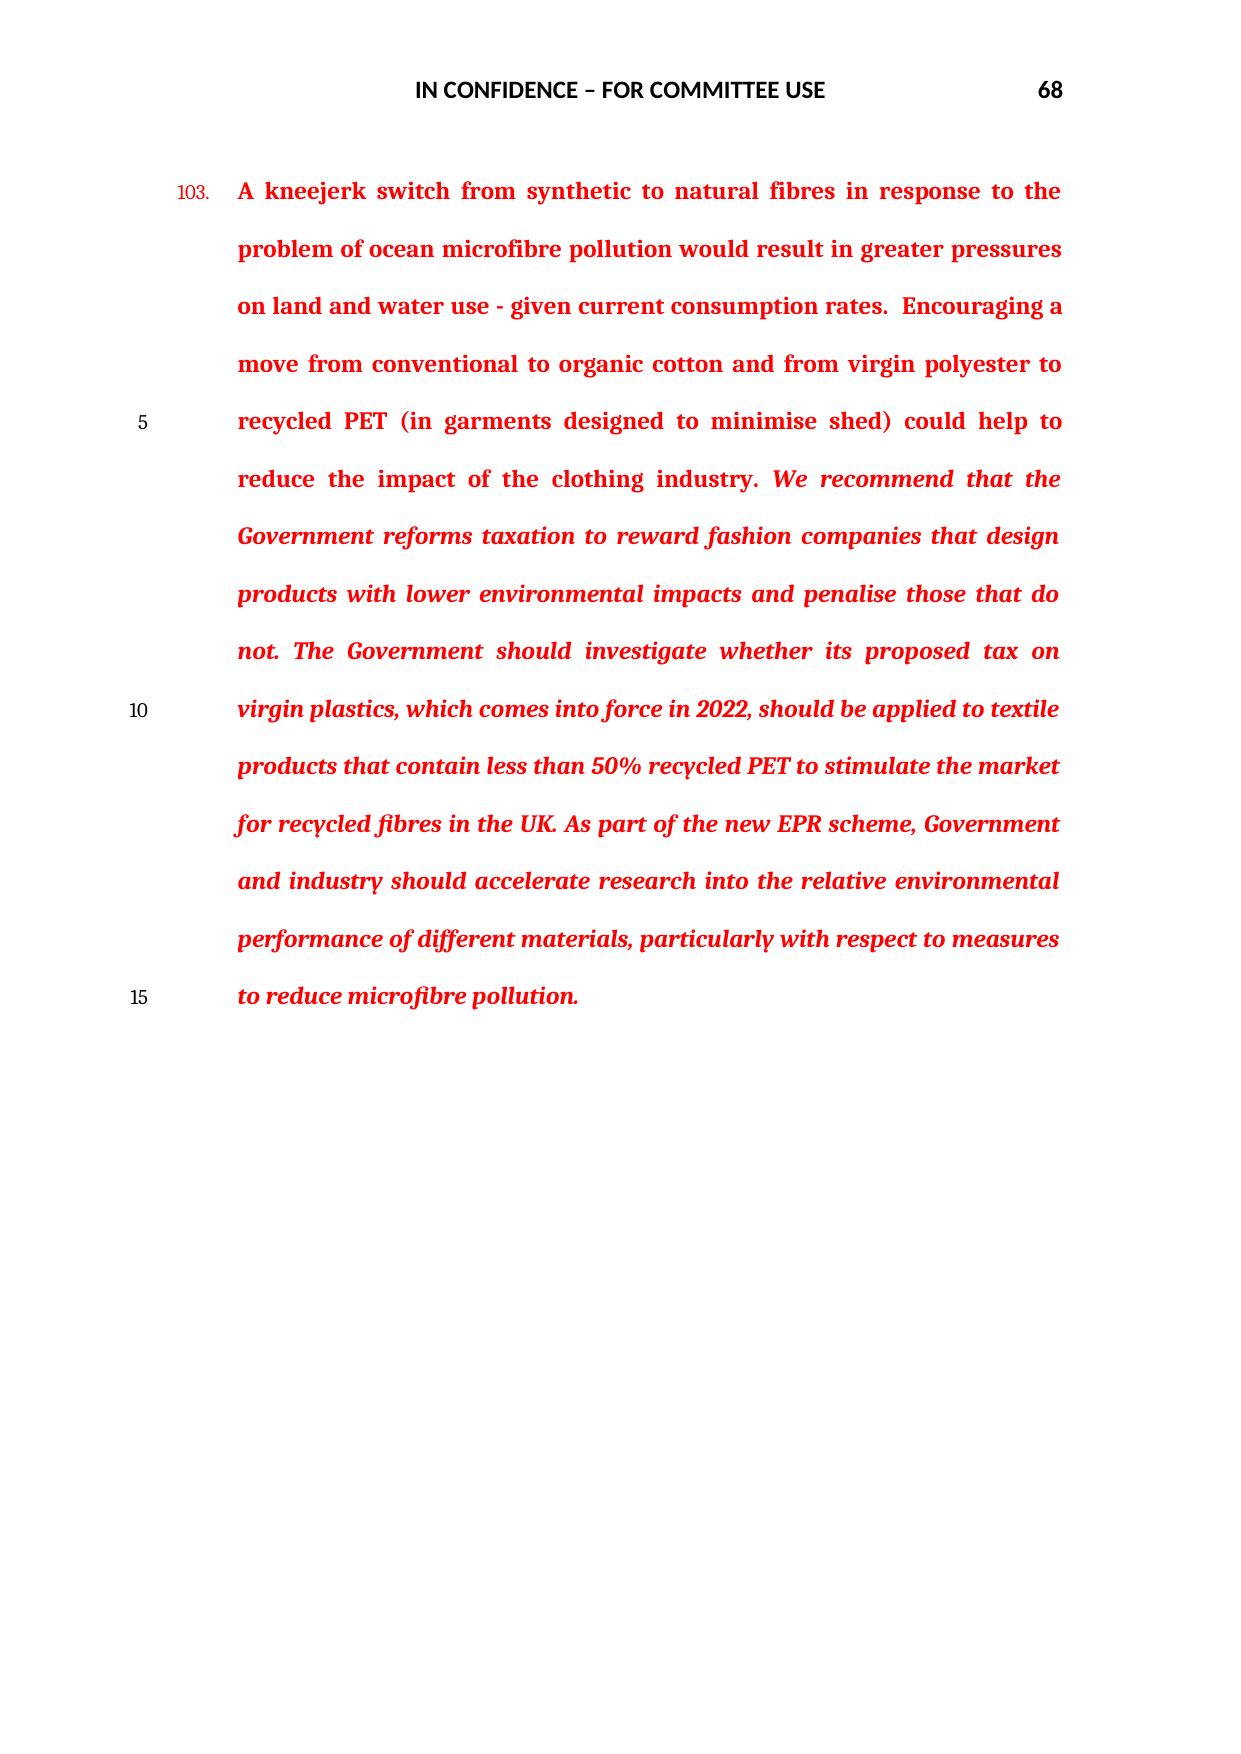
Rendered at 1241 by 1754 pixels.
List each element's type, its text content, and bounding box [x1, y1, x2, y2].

text A kneejerk switch from synthetic to natural fibres in response to the problem of ocean microfibre pollution would result in greater pressures on land and water use - given current consumption rates. Encouraging a move from conventional to organic cotton and from virgin polyester to recycled PET (in garments designed to minimise shed) could help to reduce the impact of the clothing industry. We recommend that the Government reforms taxation to reward fashion companies that design products with lower environmental impacts and penalise those that do not. The Government should investigate whether its proposed tax on virgin plastics, which comes into force in 2022, should be applied to textile products that contain less than 50% recycled PET to stimulate the market for recycled fibres in the UK. As part of the new EPR scheme, Government and industry should accelerate research into the relative environmental performance of different materials, particularly with respect to measures to reduce microfibre pollution. [177, 177, 1063, 1011]
